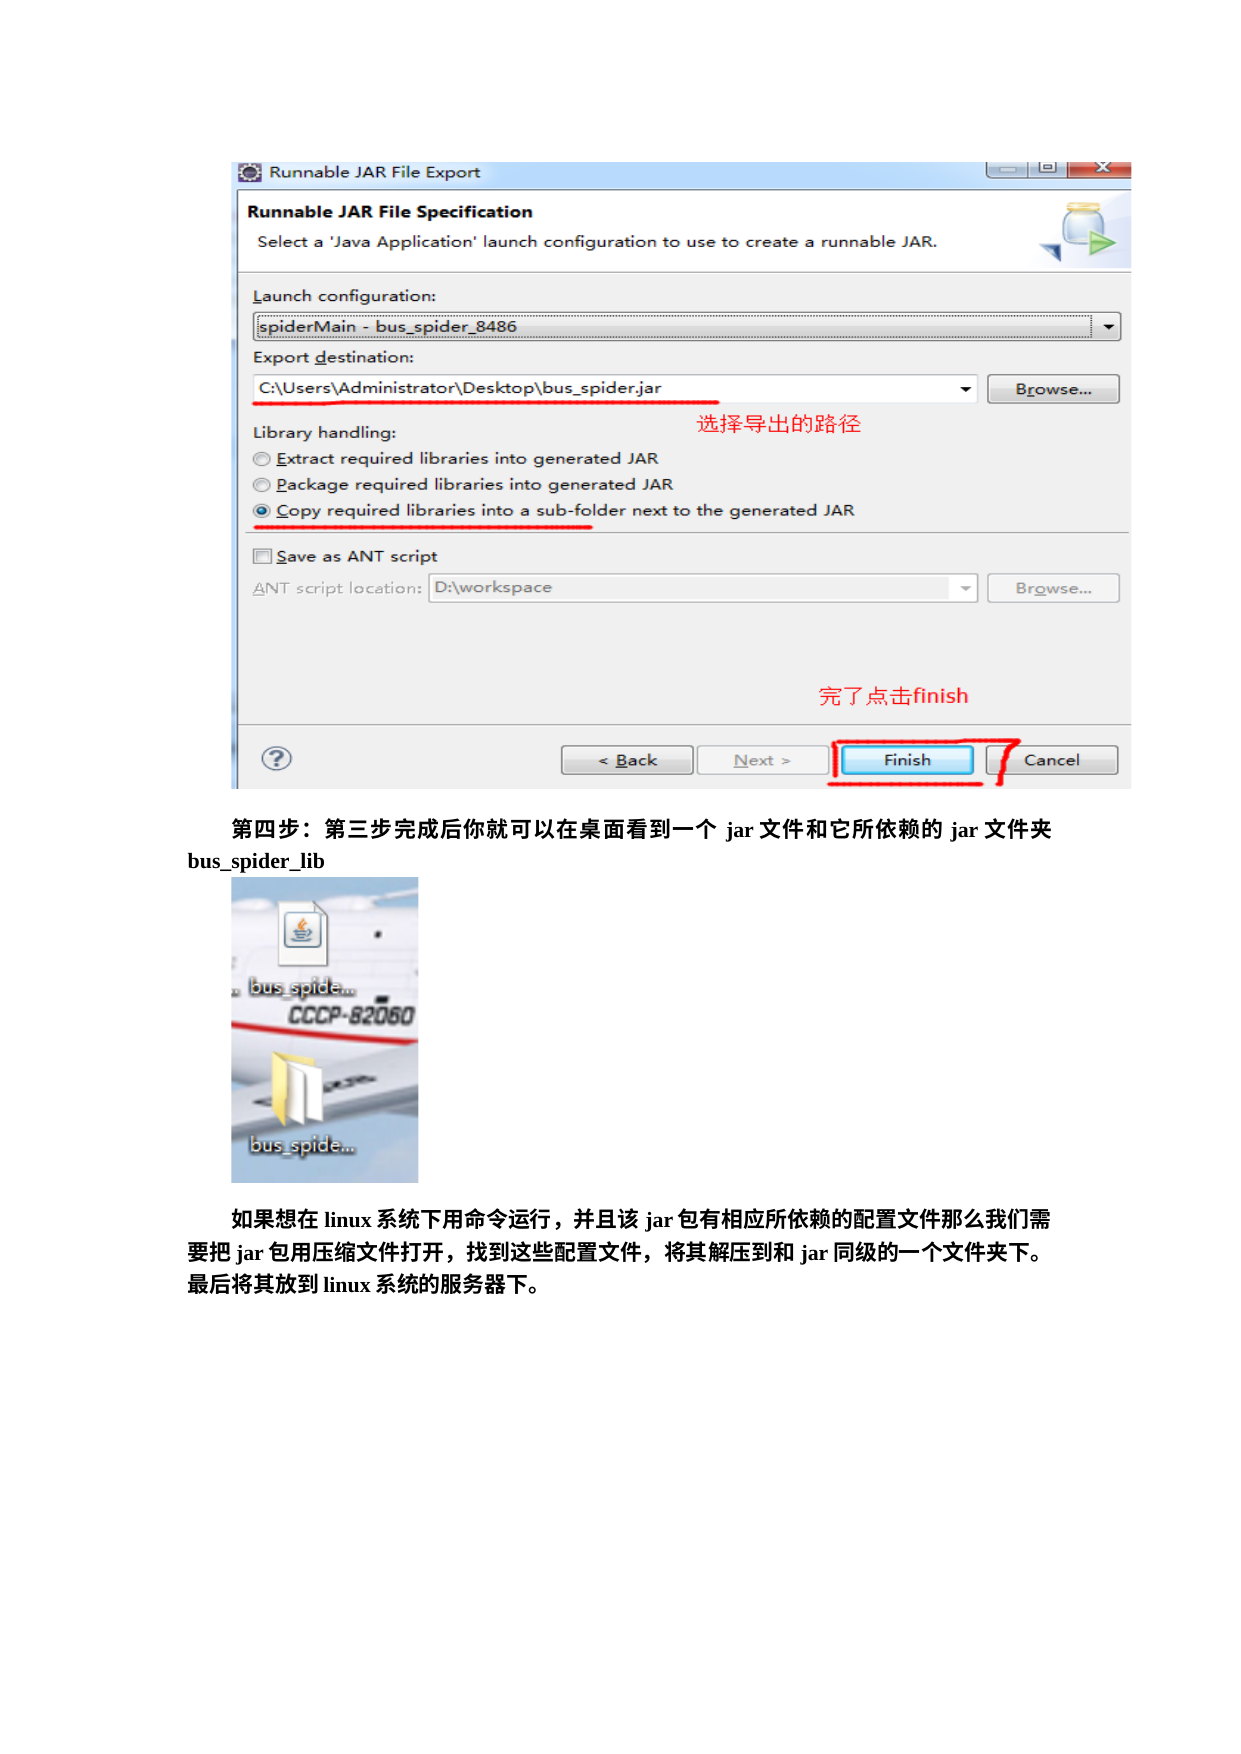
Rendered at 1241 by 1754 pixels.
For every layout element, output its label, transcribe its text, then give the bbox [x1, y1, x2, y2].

text 第四步：第三步完成后你就可以在桌面看到一个jar文件和它所依赖的jar文件夹bus_spider_lib [187, 812, 1053, 877]
picture [231, 877, 419, 1183]
text 如果想在linux系统下用命令运行，并且该jar包有相应所依赖的配置文件那么我们需要把jar包用压缩文件打开，找到这些配置文件，将其解压到和jar同级的一个文件夹下。最后将其放到linux系统的服务器下。 [187, 1202, 1053, 1299]
picture [231, 162, 1132, 789]
